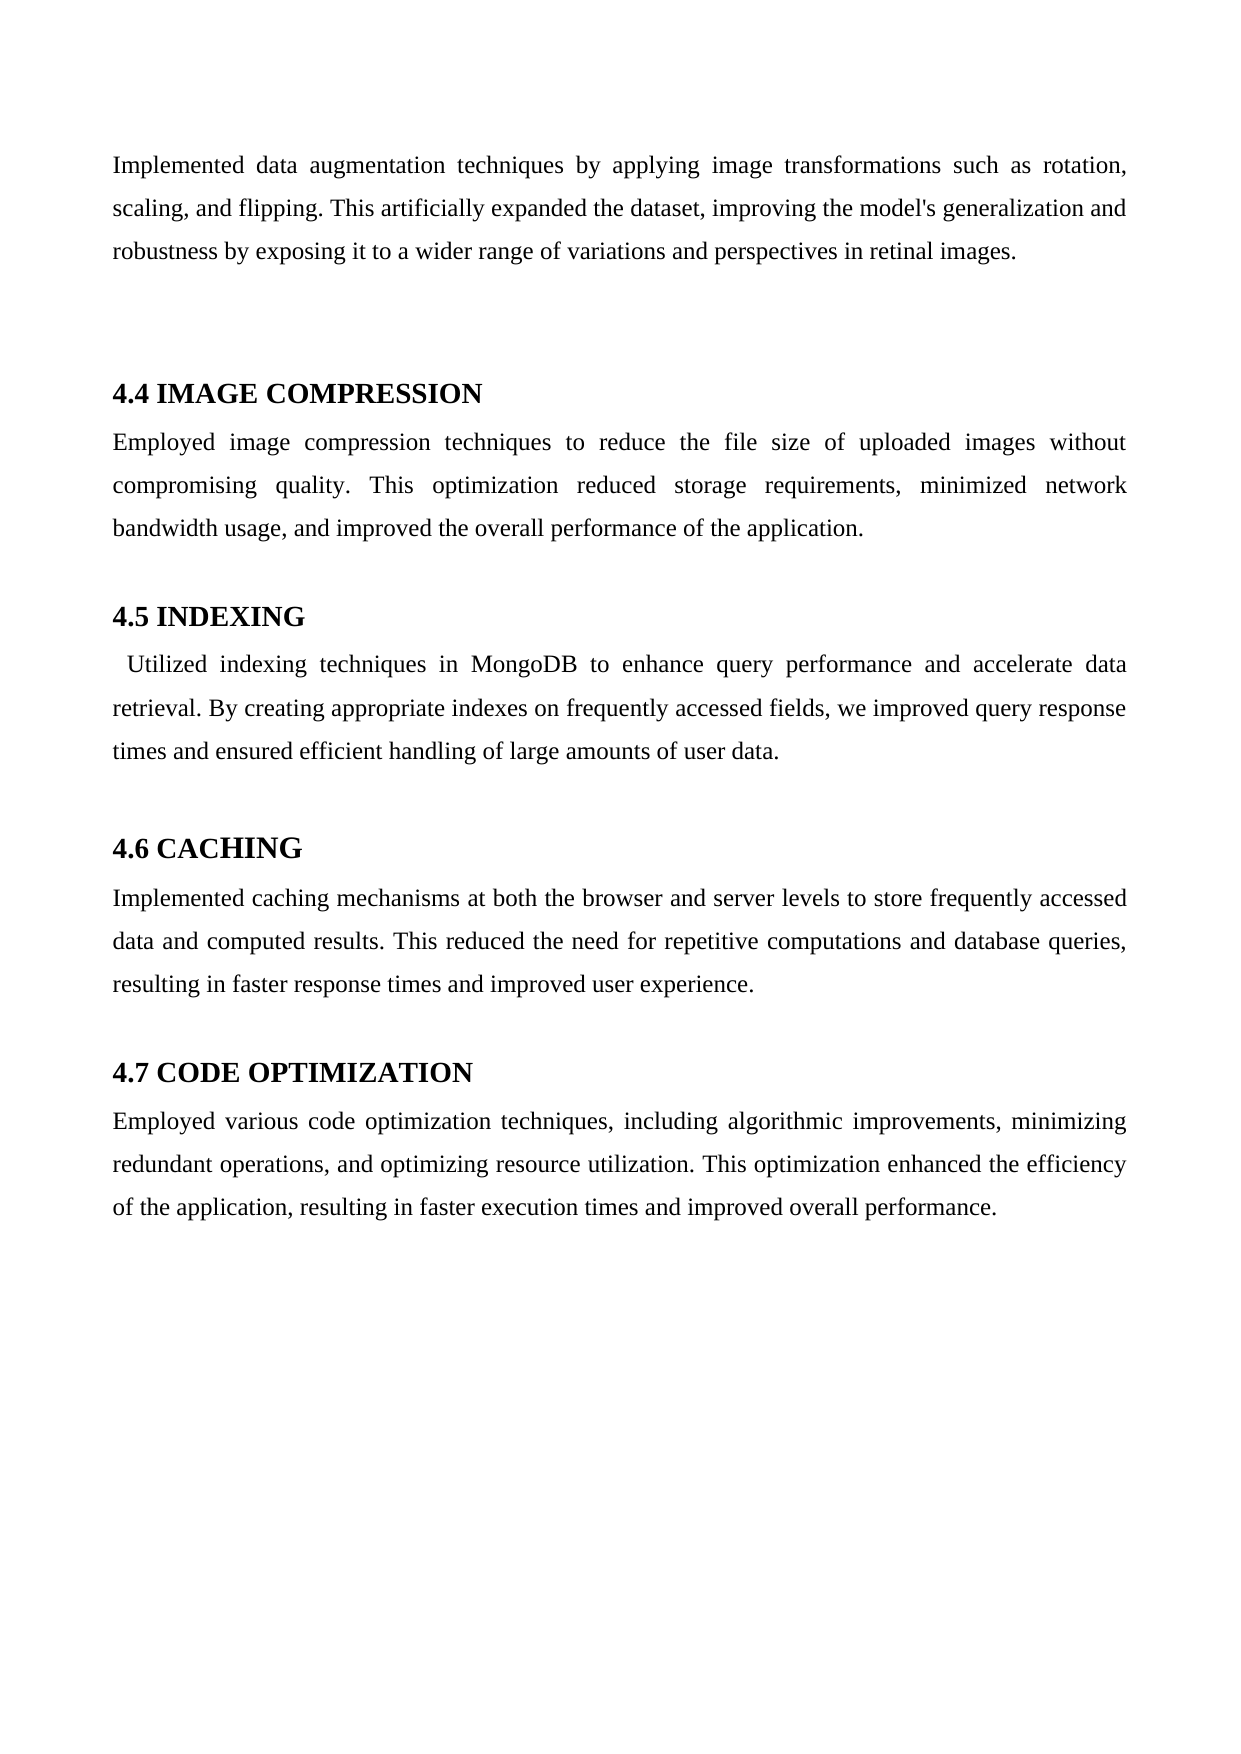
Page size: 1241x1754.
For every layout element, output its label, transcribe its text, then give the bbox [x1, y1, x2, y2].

text 4.4 IMAGE COMPRESSION [112, 376, 1128, 410]
text Utilized indexing techniques in MongoDB to enhance query performance and accelerate data retrieval. By creating appropriate indexes on frequently accessed fields, we improved query response times and ensured efficient handling of large amounts of user data. [112, 649, 1128, 764]
text Employed image compression techniques to reduce the file size of uploaded images without compromising quality. This optimization reduced storage requirements, minimized network bandwidth usage, and improved the overall performance of the application. [112, 427, 1128, 542]
text 4.7 CODE OPTIMIZATION [112, 1056, 1128, 1089]
text Implemented data augmentation techniques by applying image transformations such as rotation, scaling, and flipping. This artificially expanded the dataset, improving the model's generalization and robustness by exposing it to a wider range of variations and perspectives in retinal images. [112, 150, 1128, 265]
text Implemented caching mechanisms at both the browser and server levels to store frequently accessed data and computed results. This reduced the need for repetitive computations and database queries, resulting in faster response times and improved user experience. [112, 883, 1128, 998]
text 4.5 INDEXING [112, 599, 1128, 633]
text 4.6 CACHING [112, 829, 1128, 865]
text Employed various code optimization techniques, including algorithmic improvements, minimizing redundant operations, and optimizing resource utilization. This optimization enhanced the efficiency of the application, resulting in faster execution times and improved overall performance. [112, 1106, 1128, 1221]
